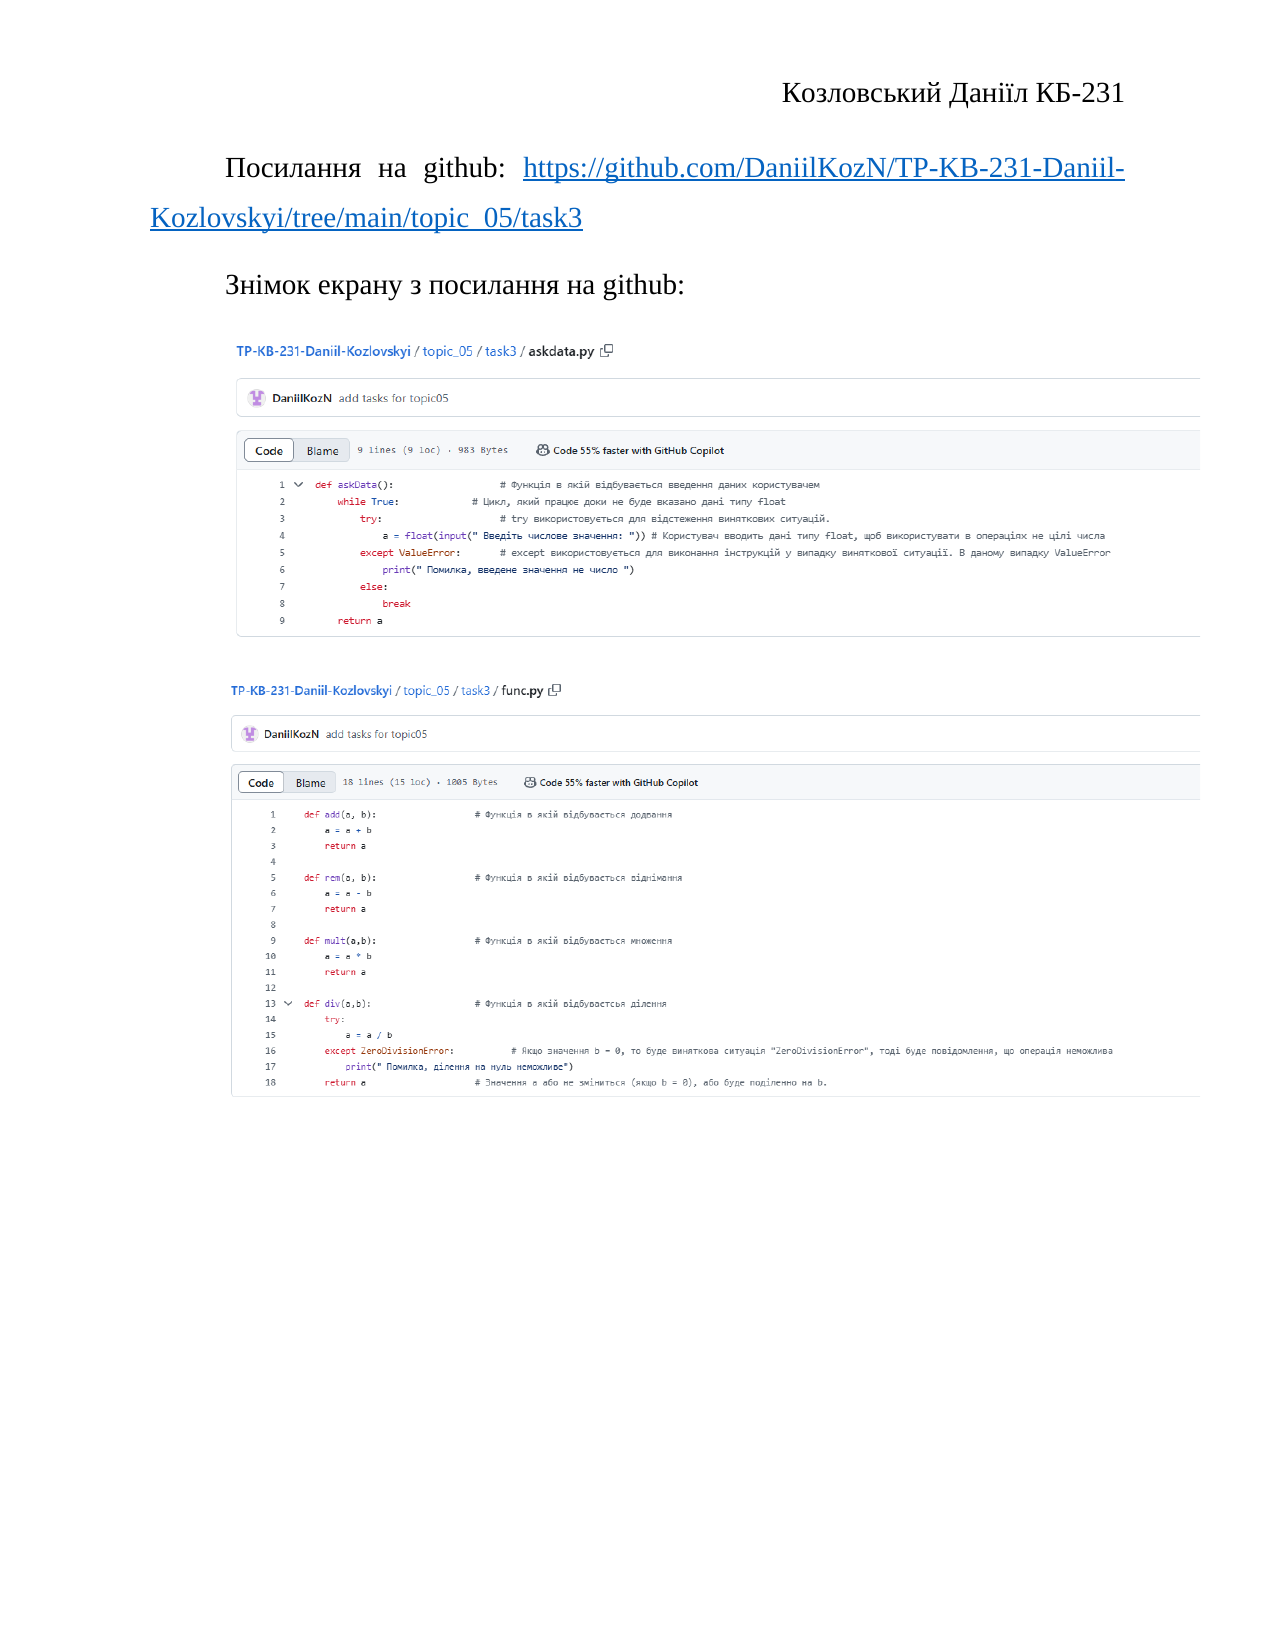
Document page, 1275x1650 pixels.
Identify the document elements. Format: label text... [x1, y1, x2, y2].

text Знімок екрану з посилання на github: [150, 267, 1125, 301]
picture [225, 334, 1200, 645]
picture [225, 678, 1200, 1111]
text Посилання на github: https://github.com/DaniilKozN/TP-KB-231-Daniil-Kozlovskyi/tree/main/topic_05/task3 [150, 150, 1125, 234]
